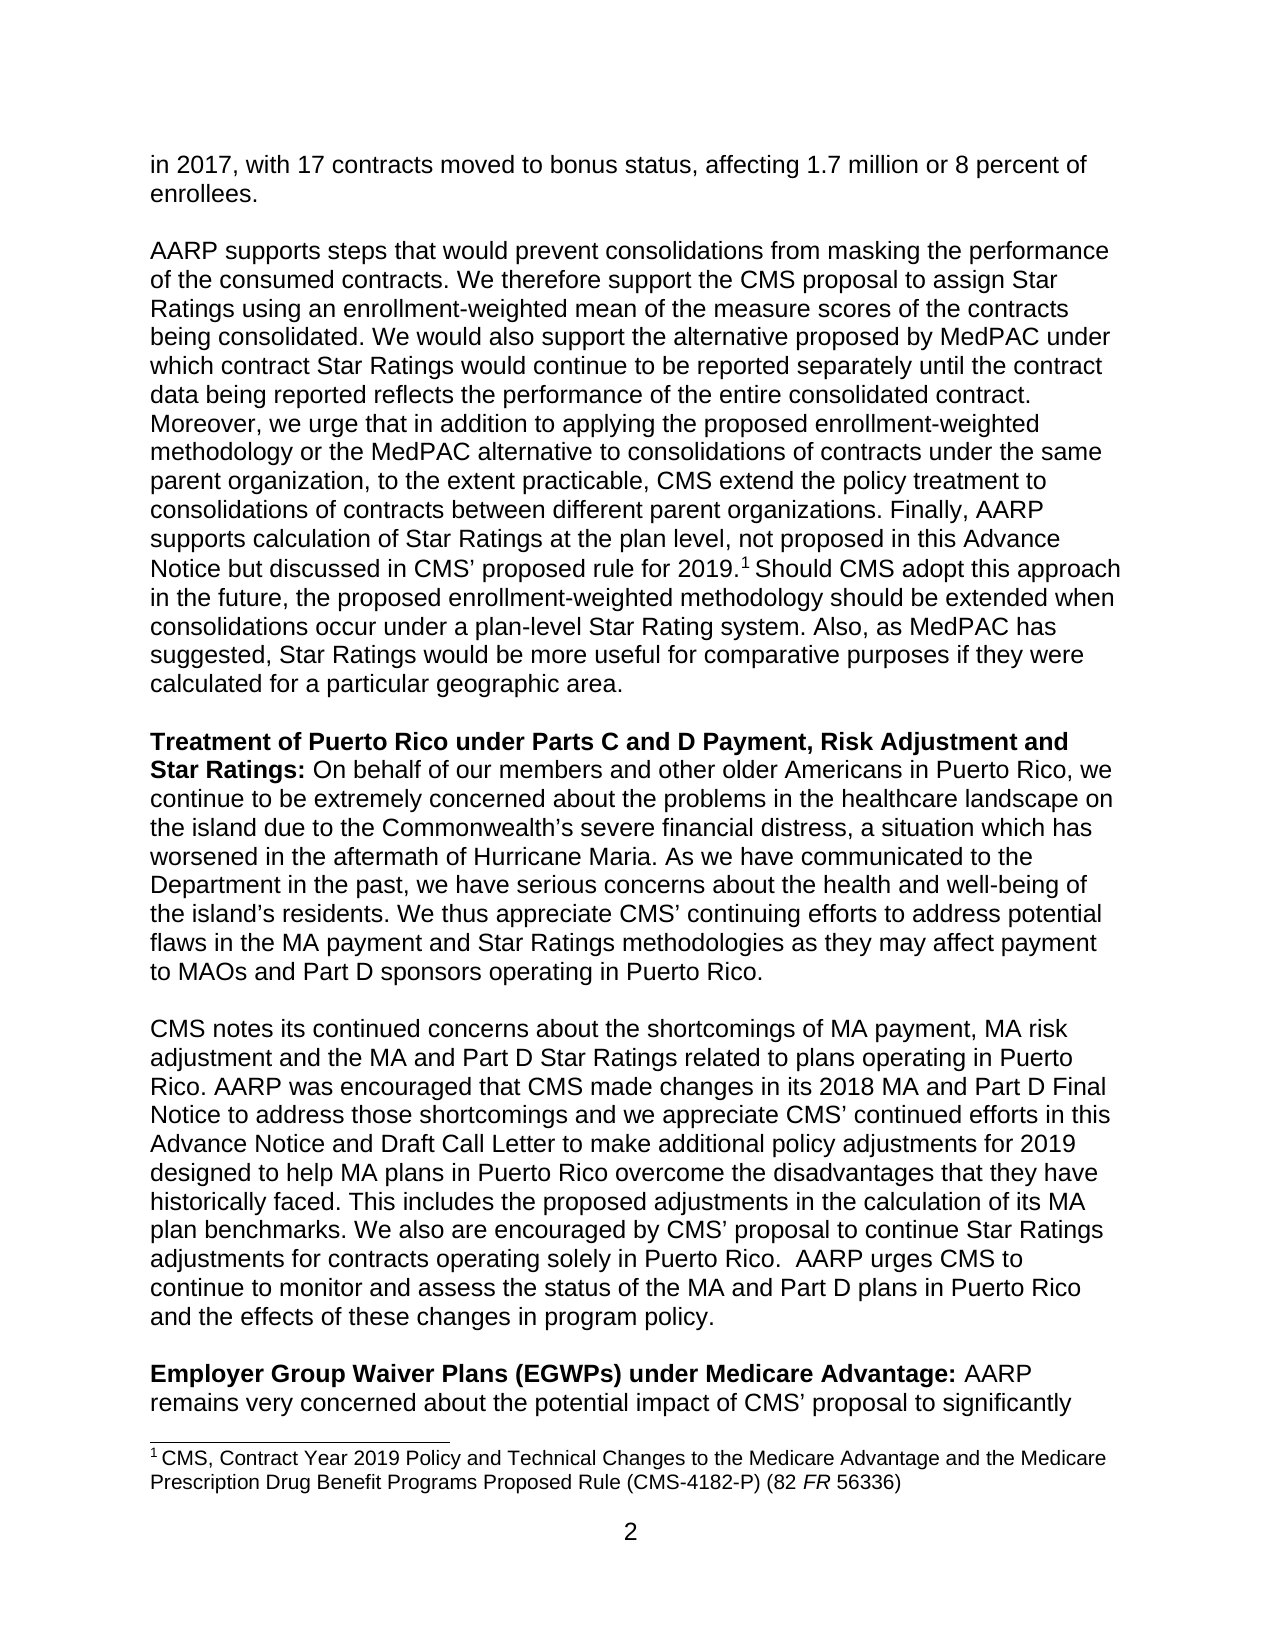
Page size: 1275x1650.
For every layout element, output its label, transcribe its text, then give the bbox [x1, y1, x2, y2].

text AARP supports steps that would prevent consolidations from masking the performance of the consumed contracts. We therefore support the CMS proposal to assign Star Ratings using an enrollment-weighted mean of the measure scores of the contracts being consolidated. We would also support the alternative proposed by MedPAC under which contract Star Ratings would continue to be reported separately until the contract data being reported reflects the performance of the entire consolidated contract. [150, 236, 1114, 408]
text 1 CMS, Contract Year 2019 Policy and Technical Changes to the Medicare Advantage and the Medicare Prescription Drug Benefit Programs Proposed Rule (CMS-4182-P) (82 FR 56336) [150, 1445, 1109, 1493]
text Employer Group Waiver Plans (EGWPs) under Medicare Advantage: AARP remains very concerned about the potential impact of CMS’ proposal to significantly [150, 1359, 1114, 1417]
text CMS notes its continued concerns about the shortcomings of MA payment, MA risk adjustment and the MA and Part D Star Ratings related to plans operating in Puerto Rico. AARP was encouraged that CMS made changes in its 2018 MA and Part D Final Notice to address those shortcomings and we appreciate CMS’ continued efforts in this Advance Notice and Draft Call Letter to make additional policy adjustments for 2019 designed to help MA plans in Puerto Rico overcome the disadvantages that they have historically faced. This includes the proposed adjustments in the calculation of its MA plan benchmarks. We also are encouraged by CMS’ proposal to continue Star Ratings adjustments for contracts operating solely in Puerto Rico. AARP urges CMS to continue to monitor and assess the status of the MA and Part D plans in Puerto Rico and the effects of these changes in program policy. [150, 1014, 1114, 1330]
text in 2017, with 17 contracts moved to bonus status, affecting 1.7 million or 8 percent of enrollees. [150, 150, 1114, 207]
text Treatment of Puerto Rico under Parts C and D Payment, Risk Adjustment and Star Ratings: On behalf of our members and other older Americans in Puerto Rico, we continue to be extremely concerned about the problems in the healthcare landscape on the island due to the Commonwealth’s severe financial distress, a situation which has worsened in the aftermath of Hurricane Maria. As we have communicated to the Department in the past, we have serious concerns about the health and well-being of the island’s residents. We thus appreciate CMS’ continuing efforts to address potential flaws in the MA payment and Star Ratings methodologies as they may affect payment to MAOs and Part D sponsors operating in Puerto Rico. [150, 727, 1117, 985]
text Moreover, we urge that in addition to applying the proposed enrollment-weighted methodology or the MedPAC alternative to consolidations of contracts under the same parent organization, to the extent practicable, CMS extend the policy treatment to consolidations of contracts between different parent organizations. Finally, AARP supports calculation of Star Ratings at the plan level, not proposed in this Advance Notice but discussed in CMS’ proposed rule for 2019.1 Should CMS adopt this approach in the future, the proposed enrollment-weighted methodology should be extended when consolidations occur under a plan-level Star Rating system. Also, as MedPAC has suggested, Star Ratings would be more useful for comparative purposes if they were calculated for a particular geographic area. [150, 408, 1126, 698]
